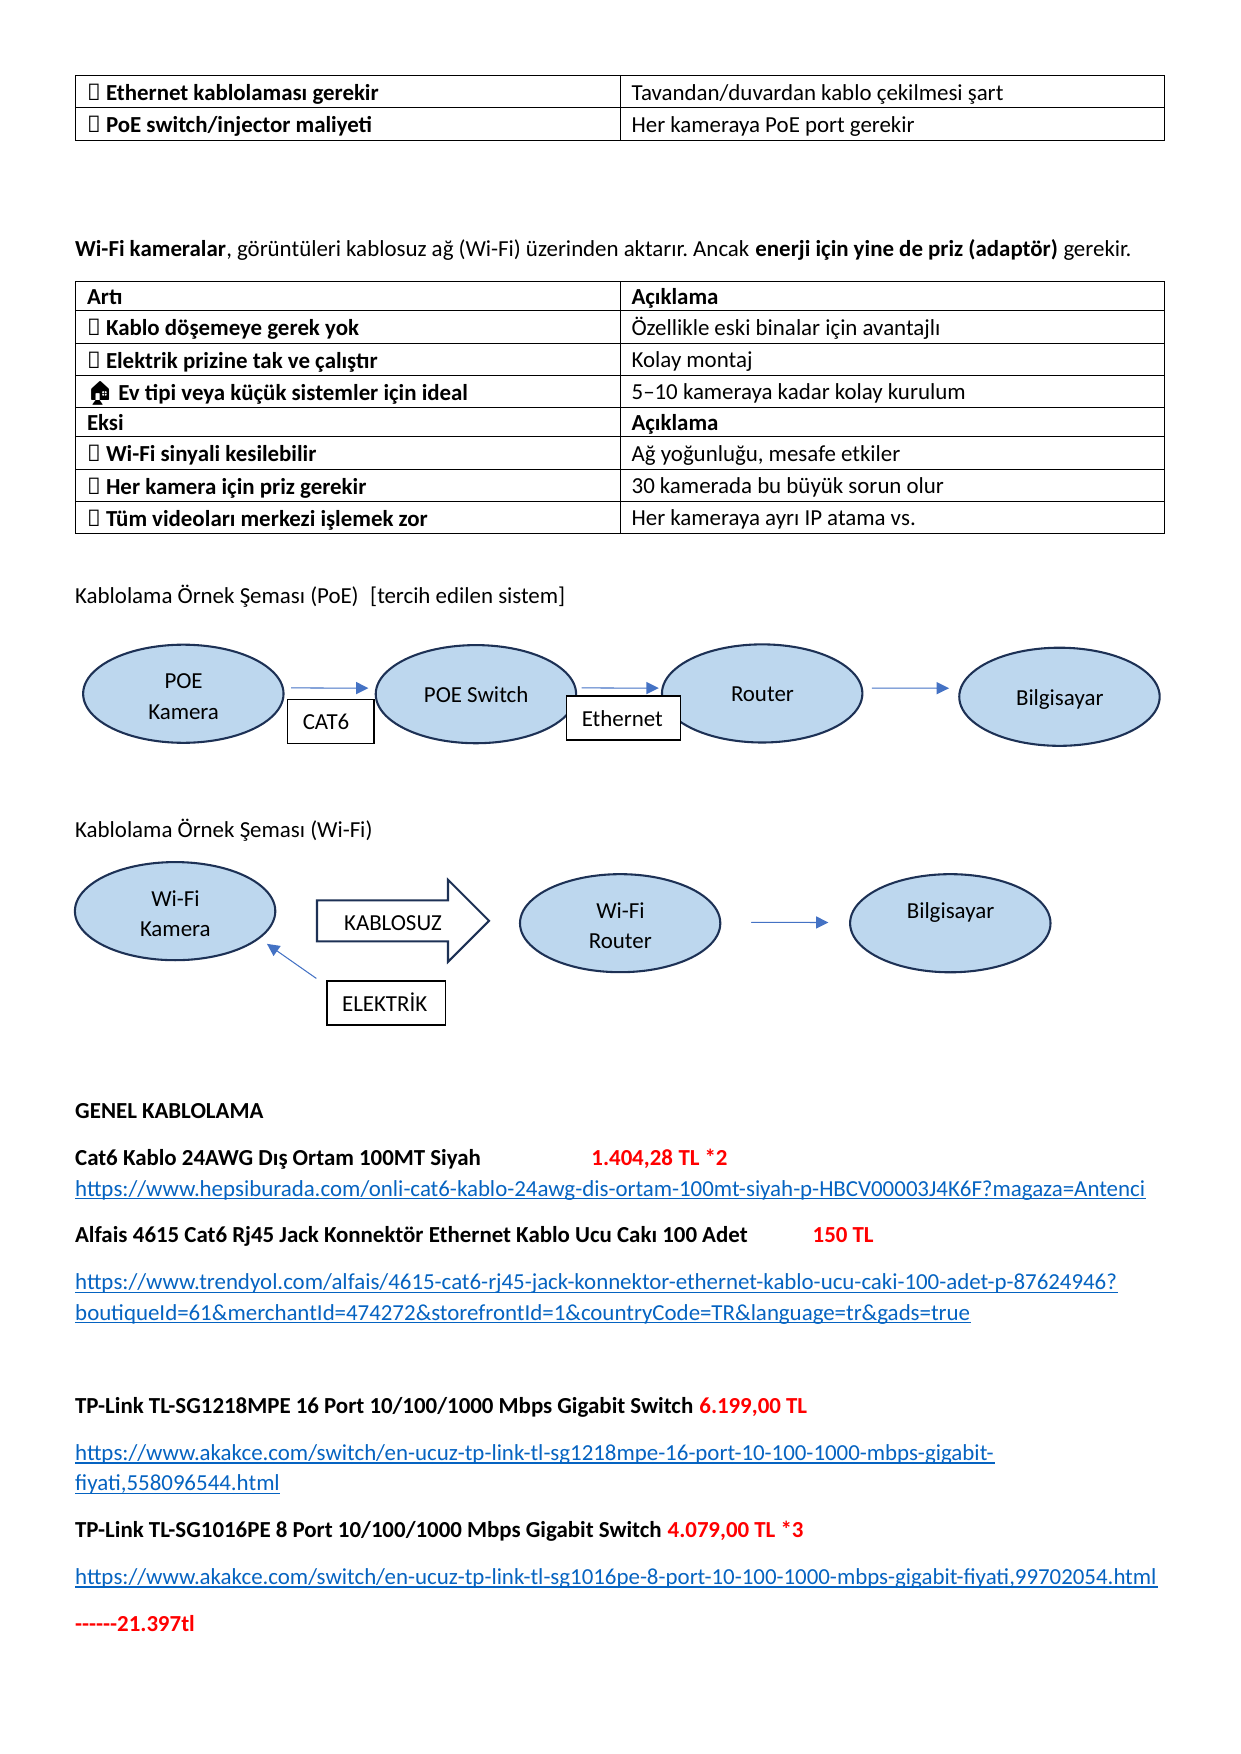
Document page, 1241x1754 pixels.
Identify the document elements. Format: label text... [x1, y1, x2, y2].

text Kablolama Örnek Şeması (Wi-Fi) [75, 815, 1165, 843]
text https://www.akakce.com/switch/en-ucuz-tp-link-tl-sg1218mpe-16-port-10-100-1000-mbps-gigabit-fiyati,558096544.html [75, 1438, 1165, 1497]
table_cell 5–10 kameraya kadar kolay kurulum [621, 376, 1164, 407]
text ------21.397tl [75, 1609, 1165, 1637]
table_cell 🧱 Kablo döşemeye gerek yok [76, 311, 620, 343]
table_cell Ağ yoğunluğu, mesafe etkiler [621, 437, 1164, 468]
table_header Artı [76, 282, 620, 310]
table_cell Eksi [76, 408, 620, 436]
table_cell Özellikle eski binalar için avantajlı [621, 311, 1164, 343]
table_cell 🔋 Her kamera için priz gerekir [76, 470, 620, 501]
table_cell 🔌 Elektrik prizine tak ve çalıştır [76, 344, 620, 375]
table_cell 30 kamerada bu büyük sorun olur [621, 470, 1164, 501]
table_cell 🏠 Ev tipi veya küçük sistemler için ideal [76, 376, 620, 407]
table_cell 🧰 Ethernet kablolaması gerekir [76, 76, 620, 107]
table_cell Her kameraya PoE port gerekir [621, 108, 1164, 139]
table_cell 🔌 PoE switch/injector maliyeti [76, 108, 620, 139]
table_cell Tavandan/duvardan kablo çekilmesi şart [621, 76, 1164, 107]
text TP-Link TL-SG1016PE 8 Port 10/100/1000 Mbps Gigabit Switch 4.079,00 TL *3 [75, 1515, 1165, 1543]
text Kablolama Örnek Şeması (PoE) [tercih edilen sistem] [75, 581, 1165, 609]
text GENEL KABLOLAMA [75, 1097, 1165, 1125]
text https://www.akakce.com/switch/en-ucuz-tp-link-tl-sg1016pe-8-port-10-100-1000-mbps-gigabit-fiyati,99702054.html [75, 1562, 1165, 1590]
text Wi-Fi kameralar, görüntüleri kablosuz ağ (Wi-Fi) üzerinden aktarır. Ancak enerji için yine de priz (adaptör) gerekir. [75, 234, 1165, 262]
text https://www.trendyol.com/alfais/4615-cat6-rj45-jack-konnektor-ethernet-kablo-ucu-caki-100-adet-p-87624946?boutiqueId=61&merchantId=474272&storefrontId=1&countryCode=TR&language=tr&gads=true [75, 1267, 1165, 1326]
text Cat6 Kablo 24AWG Dış Ortam 100MT Siyah 1.404,28 TL *2 https://www.hepsiburada.com/onli-cat6-kablo-24awg-dis-ortam-100mt-siyah-p-HBCV00003J4K6F?magaza=Antenci [75, 1143, 1165, 1202]
table_cell 📶 Wi-Fi sinyali kesilebilir [76, 437, 620, 468]
table_cell Kolay montaj [621, 344, 1164, 375]
text Alfais 4615 Cat6 Rj45 Jack Konnektör Ethernet Kablo Ucu Cakı 100 Adet 150 TL [75, 1221, 1165, 1249]
text TP-Link TL-SG1218MPE 16 Port 10/100/1000 Mbps Gigabit Switch 6.199,00 TL [75, 1391, 1165, 1419]
table_cell 🧠 Tüm videoları merkezi işlemek zor [76, 502, 620, 533]
table_cell Açıklama [621, 408, 1164, 436]
table_cell Her kameraya ayrı IP atama vs. [621, 502, 1164, 533]
table_header Açıklama [621, 282, 1164, 310]
